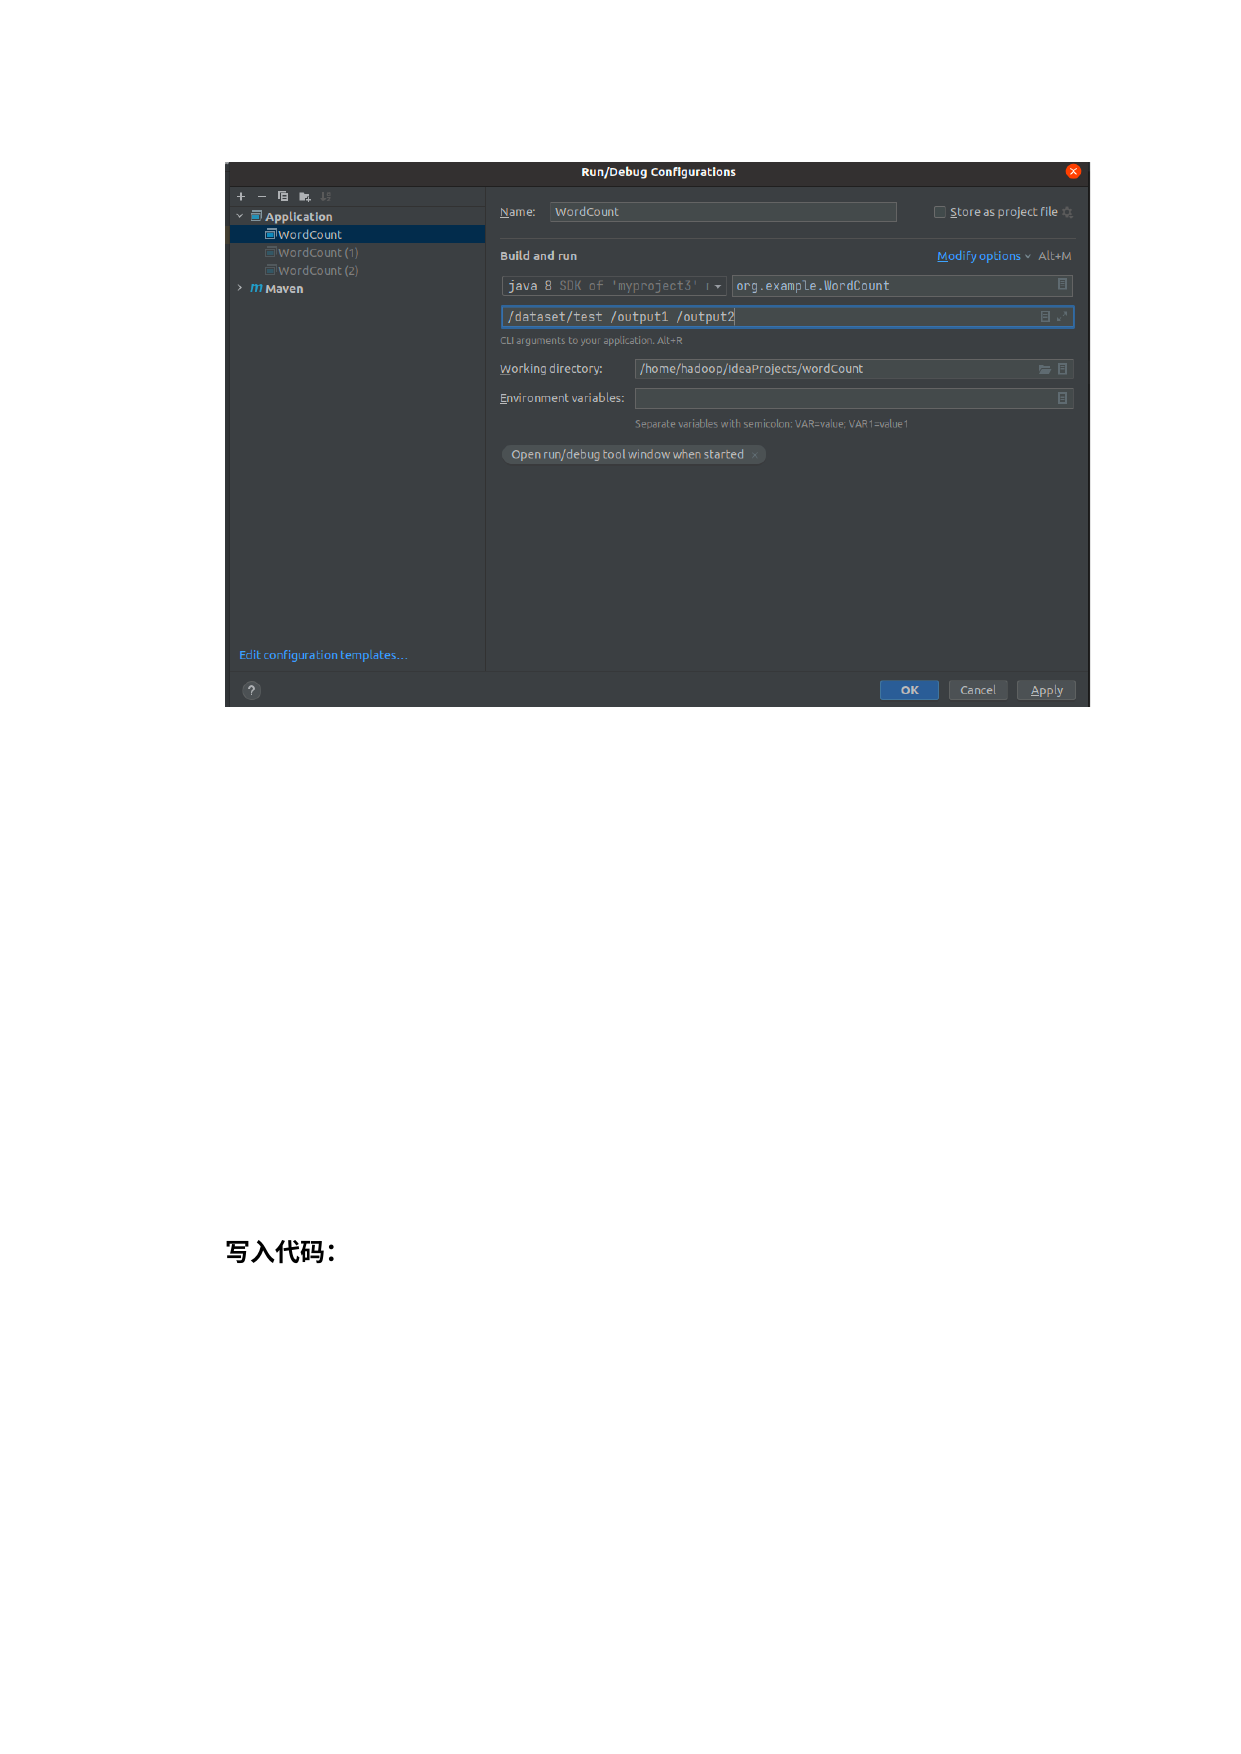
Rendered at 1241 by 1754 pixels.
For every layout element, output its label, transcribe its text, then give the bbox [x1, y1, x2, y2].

picture [225, 162, 1091, 707]
text 写入代码： [225, 1218, 1053, 1283]
